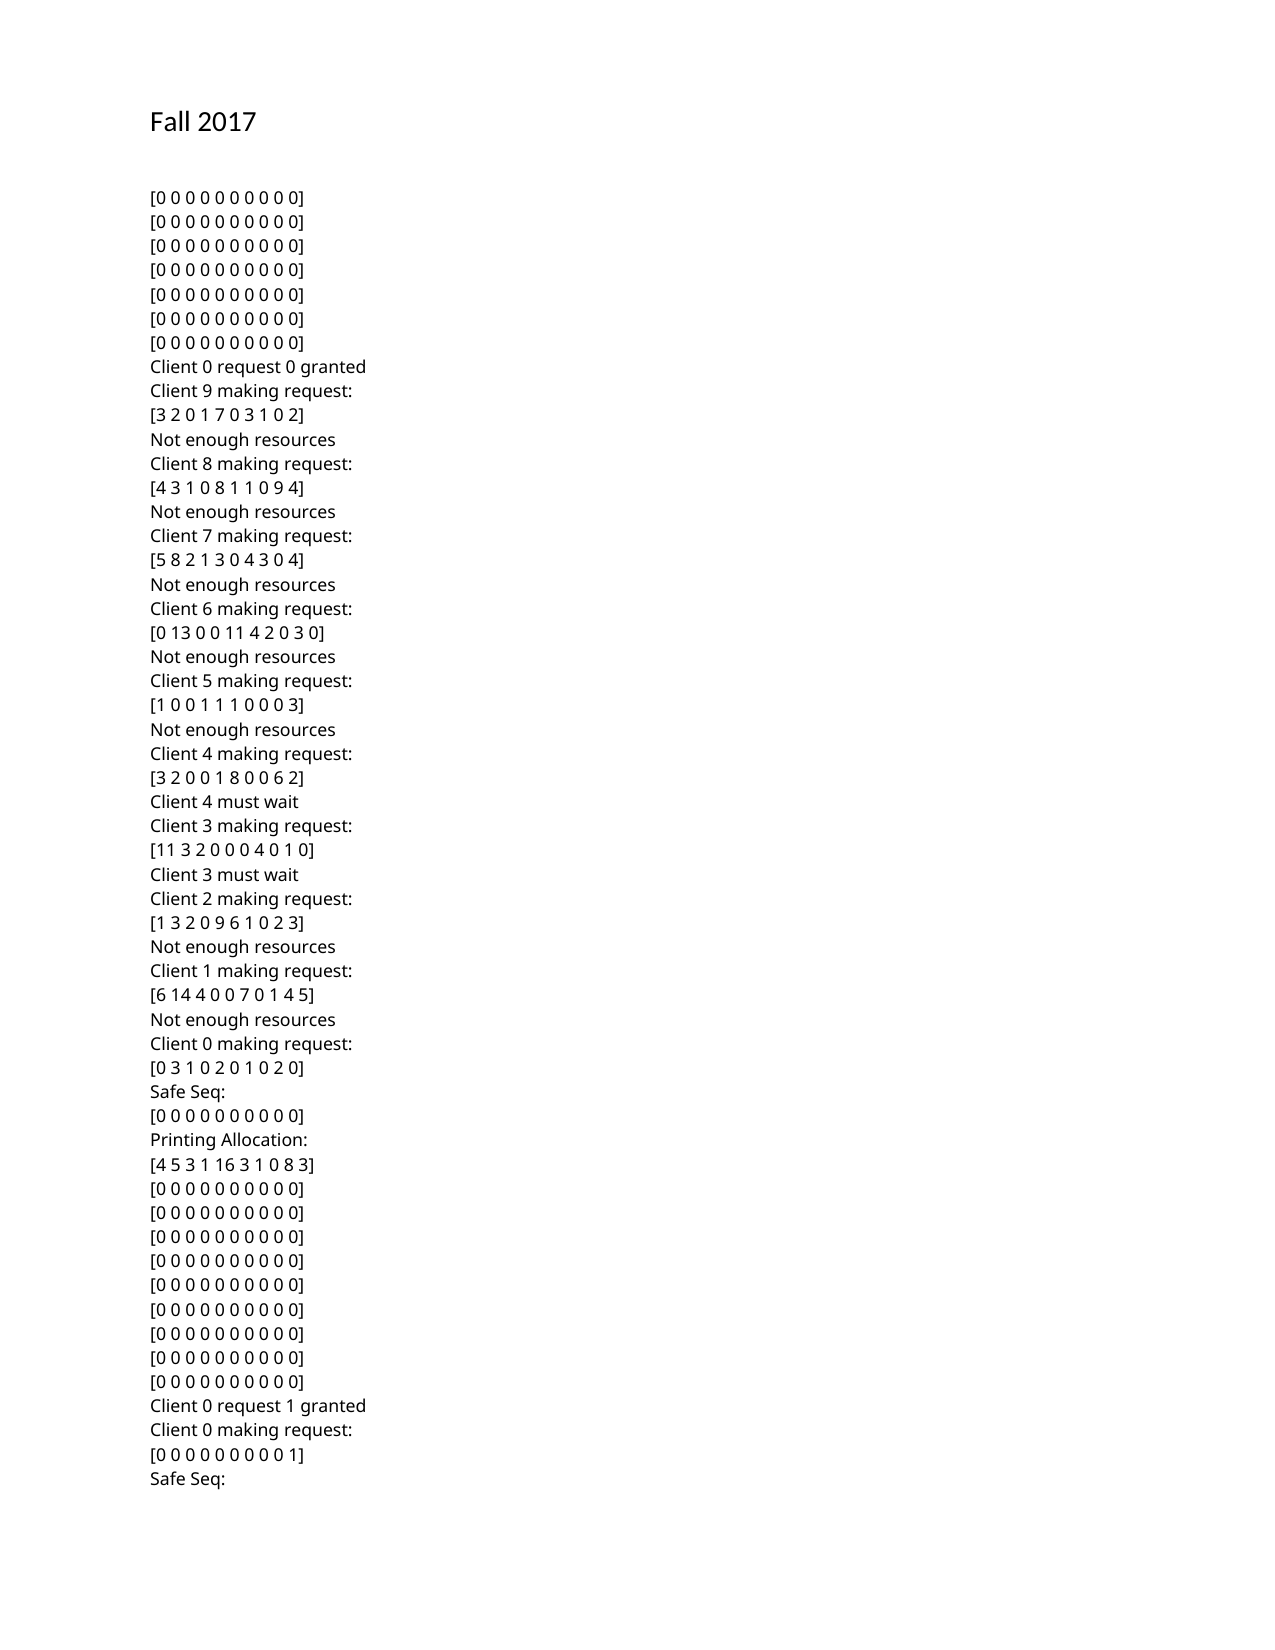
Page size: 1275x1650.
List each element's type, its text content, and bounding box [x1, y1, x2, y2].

text [4 3 1 0 8 1 1 0 9 4] [150, 475, 1125, 499]
text Client 6 making request: [150, 596, 1125, 620]
text Not enough resources [150, 572, 1125, 596]
text Client 3 must wait [150, 862, 1125, 886]
text [0 0 0 0 0 0 0 0 0 0] [150, 1369, 1125, 1394]
text [0 0 0 0 0 0 0 0 0 0] [150, 258, 1125, 282]
text Safe Seq: [150, 1466, 1125, 1490]
text [0 0 0 0 0 0 0 0 0 0] [150, 1345, 1125, 1369]
text [1 0 0 1 1 1 0 0 0 3] [150, 693, 1125, 717]
text Client 2 making request: [150, 886, 1125, 910]
text [3 2 0 1 7 0 3 1 0 2] [150, 403, 1125, 427]
text Not enough resources [150, 934, 1125, 959]
text [0 0 0 0 0 0 0 0 0 1] [150, 1442, 1125, 1466]
text Client 9 making request: [150, 379, 1125, 403]
text [4 5 3 1 16 3 1 0 8 3] [150, 1152, 1125, 1176]
text [0 0 0 0 0 0 0 0 0 0] [150, 1249, 1125, 1273]
text [0 0 0 0 0 0 0 0 0 0] [150, 1176, 1125, 1200]
text [6 14 4 0 0 7 0 1 4 5] [150, 983, 1125, 1007]
text [0 0 0 0 0 0 0 0 0 0] [150, 1297, 1125, 1321]
text [0 13 0 0 11 4 2 0 3 0] [150, 620, 1125, 644]
text Not enough resources [150, 499, 1125, 524]
text Client 1 making request: [150, 959, 1125, 983]
text [0 0 0 0 0 0 0 0 0 0] [150, 306, 1125, 330]
text Client 4 must wait [150, 789, 1125, 814]
text [0 0 0 0 0 0 0 0 0 0] [150, 1104, 1125, 1128]
text Safe Seq: [150, 1079, 1125, 1104]
text [0 3 1 0 2 0 1 0 2 0] [150, 1055, 1125, 1079]
text Not enough resources [150, 427, 1125, 451]
text Client 3 making request: [150, 814, 1125, 838]
text [0 0 0 0 0 0 0 0 0 0] [150, 185, 1125, 209]
text Client 0 making request: [150, 1418, 1125, 1442]
text Client 5 making request: [150, 669, 1125, 693]
text [11 3 2 0 0 0 4 0 1 0] [150, 838, 1125, 862]
text Client 0 making request: [150, 1031, 1125, 1055]
text [5 8 2 1 3 0 4 3 0 4] [150, 548, 1125, 572]
text Client 4 making request: [150, 741, 1125, 765]
text [0 0 0 0 0 0 0 0 0 0] [150, 1200, 1125, 1224]
text [0 0 0 0 0 0 0 0 0 0] [150, 1321, 1125, 1345]
text [0 0 0 0 0 0 0 0 0 0] [150, 282, 1125, 306]
text Not enough resources [150, 717, 1125, 741]
text Client 7 making request: [150, 524, 1125, 548]
text [0 0 0 0 0 0 0 0 0 0] [150, 1273, 1125, 1297]
text Not enough resources [150, 644, 1125, 669]
text Client 8 making request: [150, 451, 1125, 475]
text [0 0 0 0 0 0 0 0 0 0] [150, 209, 1125, 234]
text Not enough resources [150, 1007, 1125, 1031]
text [0 0 0 0 0 0 0 0 0 0] [150, 234, 1125, 258]
text [3 2 0 0 1 8 0 0 6 2] [150, 765, 1125, 789]
text [1 3 2 0 9 6 1 0 2 3] [150, 910, 1125, 934]
text Client 0 request 1 granted [150, 1394, 1125, 1418]
text [0 0 0 0 0 0 0 0 0 0] [150, 330, 1125, 354]
text Printing Allocation: [150, 1128, 1125, 1152]
text Client 0 request 0 granted [150, 354, 1125, 379]
text [0 0 0 0 0 0 0 0 0 0] [150, 1224, 1125, 1249]
